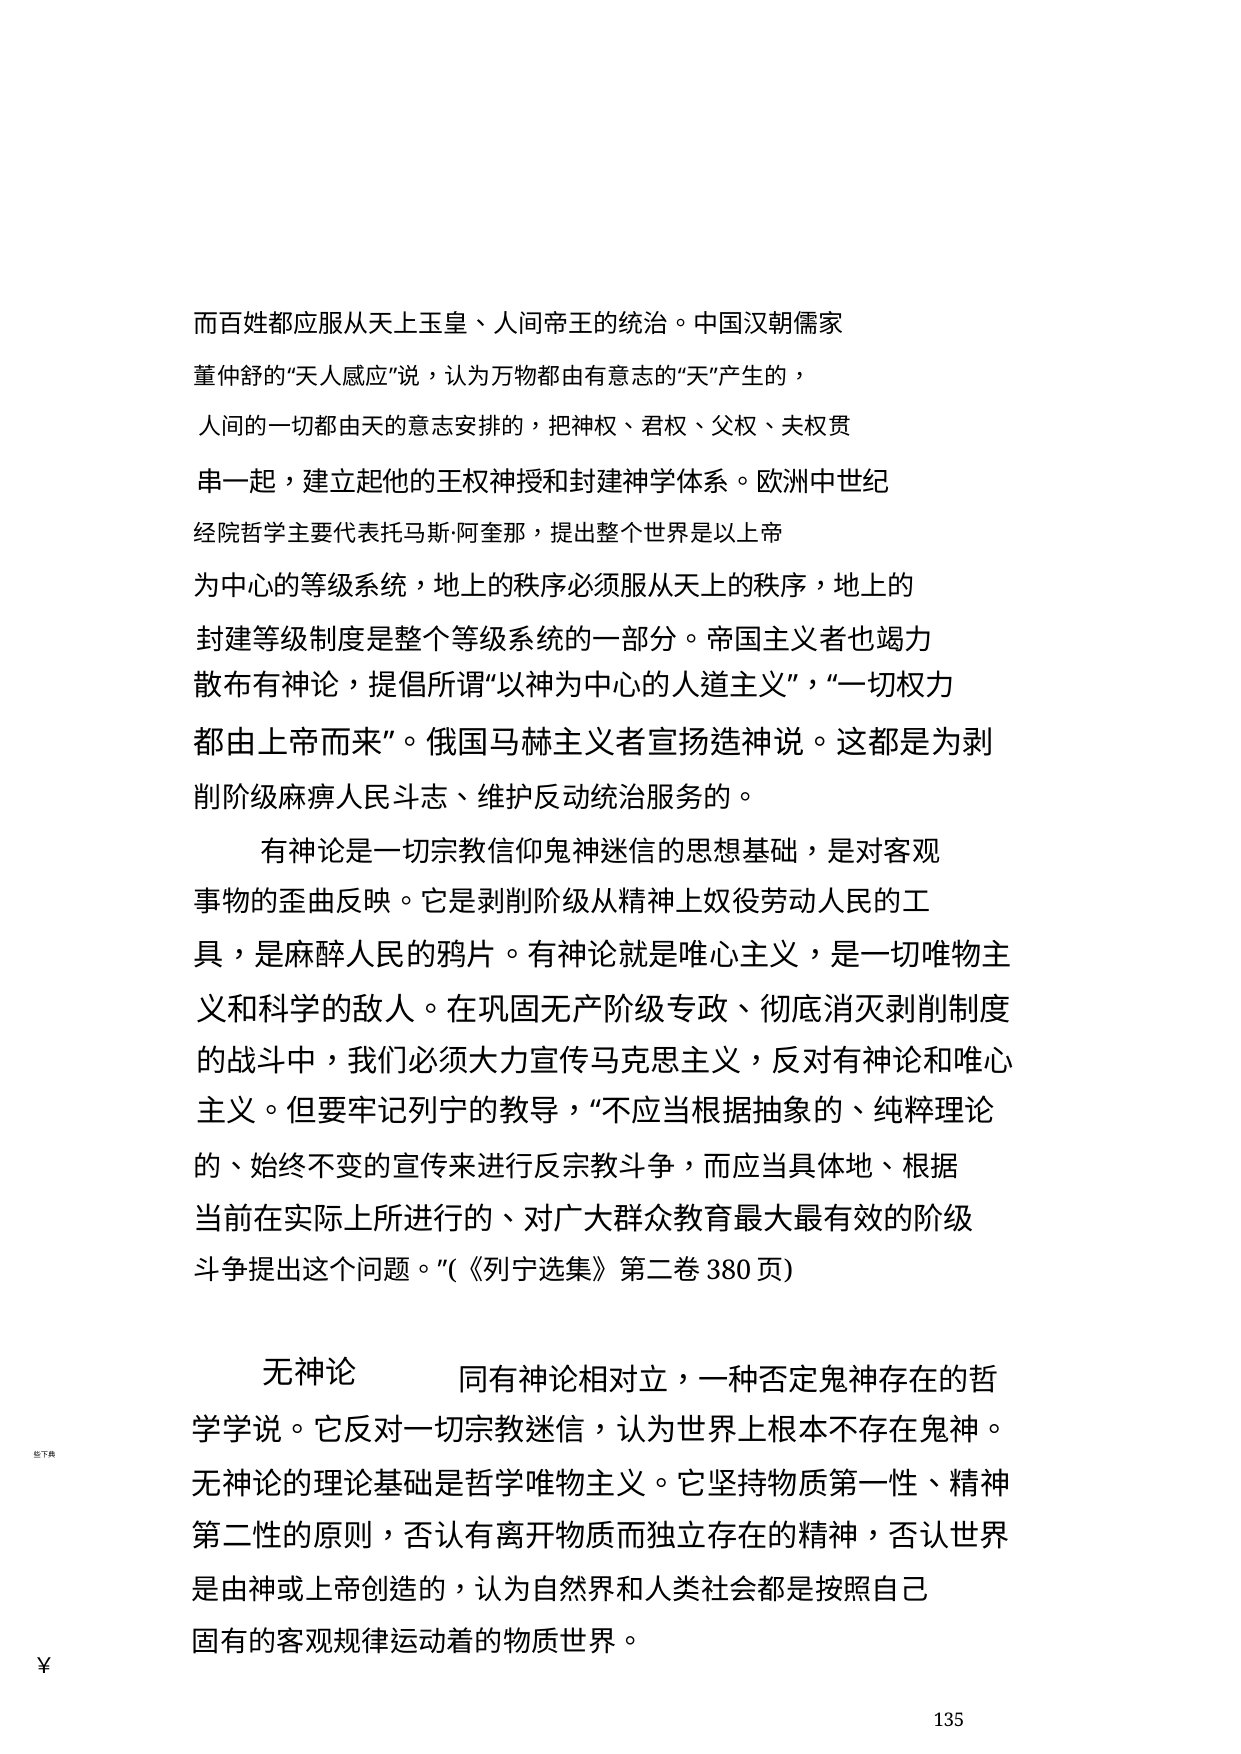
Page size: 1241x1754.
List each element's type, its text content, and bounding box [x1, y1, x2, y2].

text 事物的歪曲反映。它是剥削阶级从精神上奴役劳动人民的工 [194, 889, 1136, 917]
text 同有神论相对立，一种否定鬼神存在的哲 [458, 1366, 1079, 1396]
text 无神论 [262, 1358, 404, 1389]
text 为中心的等级系统，地上的秩序必须服从天上的秩序，地上的 [194, 574, 1022, 601]
text 削阶级麻痹人民斗志、维护反动统治服务的。 [194, 785, 1138, 813]
text 当前在实际上所进行的、对广大群众教育最大最有效的阶级 [194, 1206, 1093, 1236]
text 封建等级制度是整个等级系统的一部分。帝国主义者也竭力 [196, 627, 1043, 655]
text 有神论是一切宗教信仰鬼神迷信的思想基础，是对客观 [260, 839, 1136, 867]
text 的、始终不变的宣传来进行反宗教斗争，而应当具体地、根据 [194, 1154, 1093, 1182]
text 135 [933, 1712, 989, 1730]
text 而百姓都应服从天上玉皇、人间帝王的统治。中国汉朝儒家 [194, 312, 972, 337]
text 董仲舒的“天人感应”说，认为万物都由有意志的“天”产生的， [194, 366, 972, 389]
text 学学说。它反对一切宗教迷信，认为世界上根本不存在鬼神。 [192, 1416, 1134, 1446]
text 是由神或上帝创造的，认为自然界和人类社会都是按照自己 [192, 1577, 1134, 1605]
text 主义。但要牢记列宁的教导，“不应当根据抽象的、纯粹理论 [196, 1097, 1136, 1128]
text 无神论的理论基础是哲学唯物主义。它坚持物质第一性、精神 [192, 1470, 1134, 1501]
text 串一起，建立起他的王权神授和封建神学体系。欧洲中世纪 [196, 470, 993, 497]
text 固有的客观规律运动着的物质世界。 [192, 1629, 1134, 1657]
text 都由上帝而来”。俄国马赫主义者宣扬造神说。这都是为剥 [194, 729, 1138, 760]
text 斗争提出这个问题。”(《列宁选集》第二卷380页) [194, 1258, 1093, 1285]
text 具，是麻醉人民的鸦片。有神论就是唯心主义，是一切唯物主 [194, 941, 1136, 971]
text 人间的一切都由天的意志安排的，把神权、君权、父权、夫权贯 [198, 416, 972, 439]
text 散布有神论，提倡所谓“以神为中心的人道主义”，“一切权力 [194, 672, 1134, 702]
text 的战斗中，我们必须大力宣传马克思主义，反对有神论和唯心 [196, 1047, 1136, 1078]
text 第二性的原则，否认有离开物质而独立存在的精神，否认世界 [192, 1522, 1134, 1553]
text 义和科学的敌人。在巩固无产阶级专政、彻底消灭剥削制度 [196, 995, 1136, 1027]
text ￥ [33, 1656, 88, 1677]
text 经院哲学主要代表托马斯·阿奎那，提出整个世界是以上帝 [194, 522, 891, 546]
